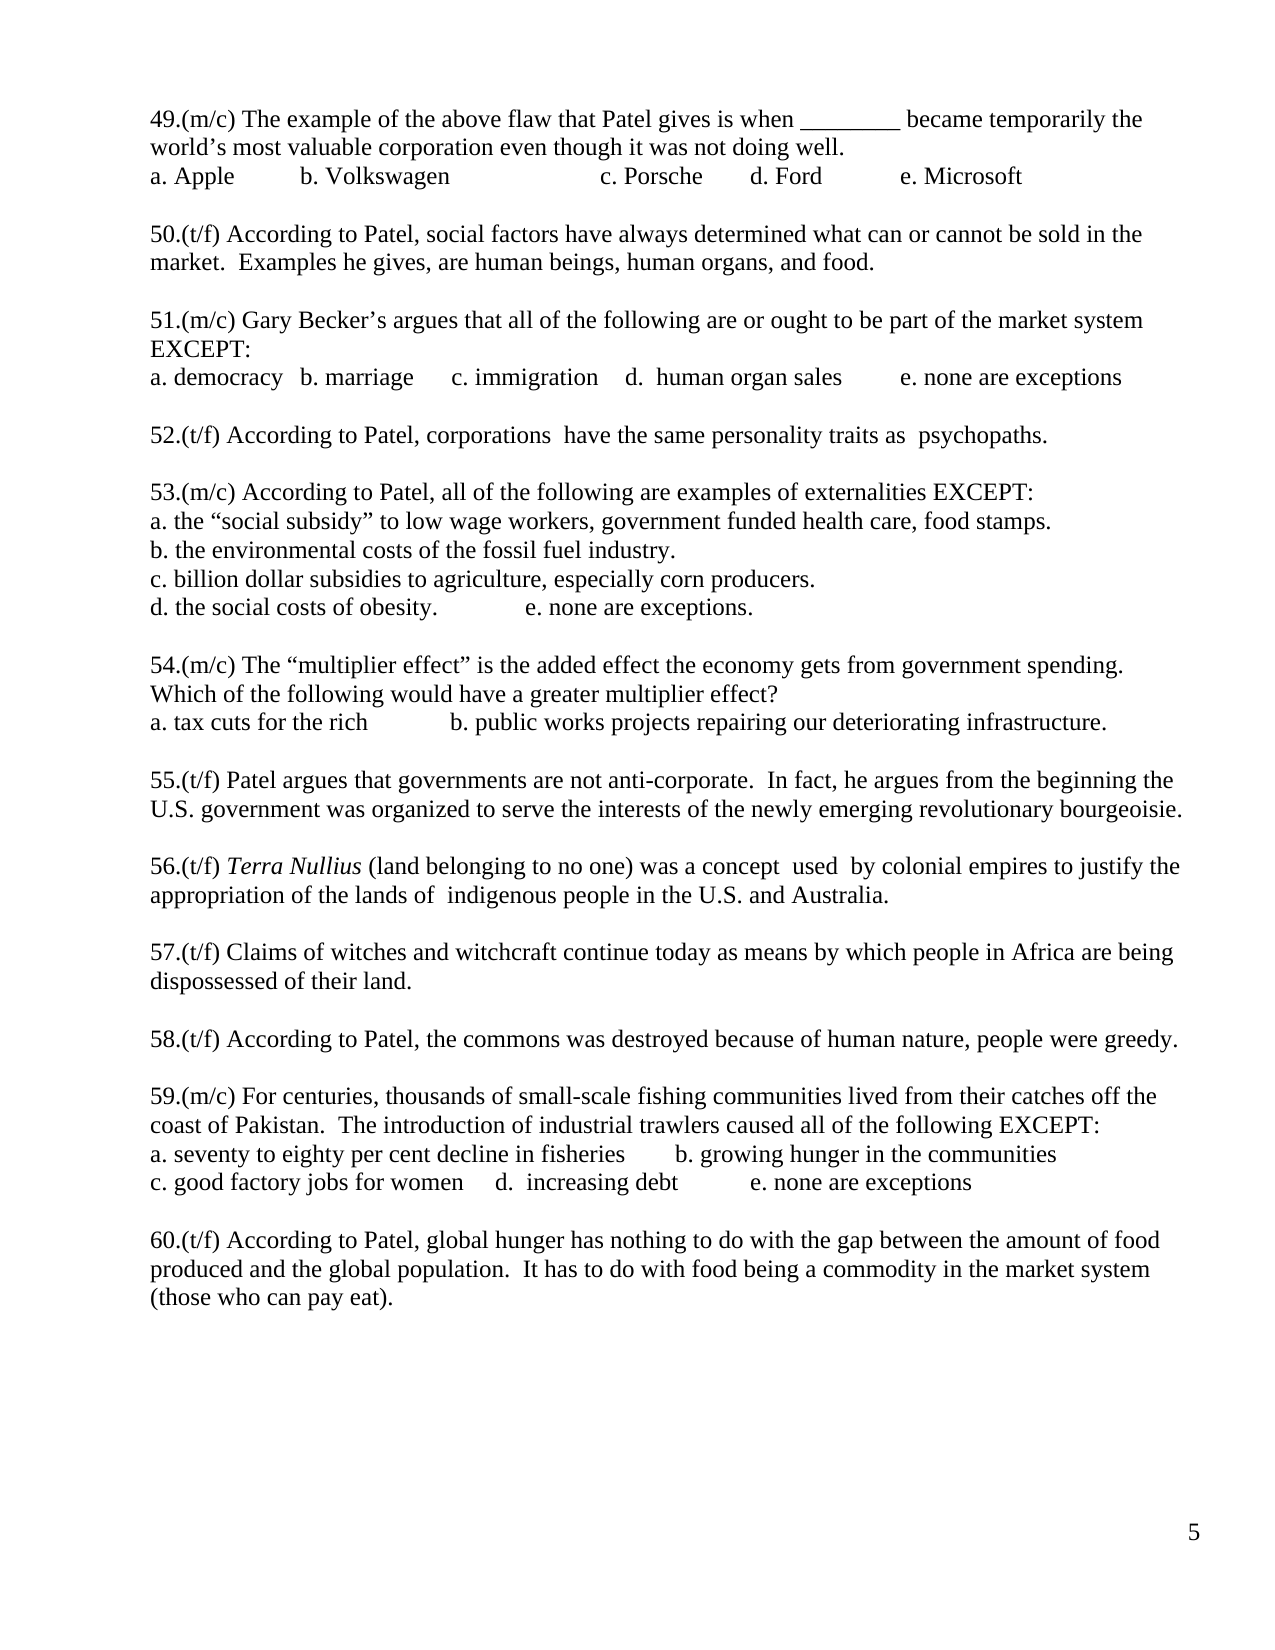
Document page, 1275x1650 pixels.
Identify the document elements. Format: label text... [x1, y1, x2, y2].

text 52.(t/f) According to Patel, corporations have the same personality traits as psychopaths. [150, 420, 1200, 449]
text 60.(t/f) According to Patel, global hunger has nothing to do with the gap between the amount of food produced and the global population. It has to do with food being a commodity in the market system (those who can pay eat). [150, 1225, 1200, 1311]
text 56.(t/f) Terra Nullius (land belonging to no one) was a concept used by colonial empires to justify the appropriation of the lands of indigenous people in the and . [150, 851, 1200, 909]
text a. Apple b. Volkswagen c. Porsche d. Ford e. Microsoft [150, 161, 1200, 190]
text 59.(m/c) For centuries, thousands of small-scale fishing communities lived from their catches off the coast of . The introduction of industrial trawlers caused all of the following EXCEPT: [150, 1081, 1200, 1139]
text d. the social costs of obesity. e. none are exceptions. [150, 592, 1200, 621]
text 54.(m/c) The “multiplier effect” is the added effect the economy gets from government spending. Which of the following would have a greater multiplier effect? [150, 650, 1200, 707]
text 49.(m/c) The example of the above flaw that Patel gives is when ________ became temporarily the world’s most valuable corporation even though it was not doing well. [150, 104, 1200, 161]
text c. good factory jobs for women d. increasing debt e. none are exceptions [150, 1167, 1200, 1196]
text 55.(t/f) Patel argues that governments are not anti-corporate. In fact, he argues from the beginning the government was organized to serve the interests of the newly emerging revolutionary bourgeoisie. [150, 765, 1200, 822]
text 58.(t/f) According to Patel, the commons was destroyed because of human nature, people were greedy. [150, 1024, 1200, 1052]
text a. the “social subsidy” to low wage workers, government funded health care, food stamps. [150, 506, 1200, 535]
text a. democracy b. marriage c. immigration d. human organ sales e. none are exceptions [150, 362, 1200, 391]
text c. billion dollar subsidies to agriculture, especially corn producers. [150, 564, 1200, 592]
text 53.(m/c) According to Patel, all of the following are examples of externalities EXCEPT: [150, 477, 1200, 506]
text b. the environmental costs of the fossil fuel industry. [150, 535, 1200, 564]
text 50.(t/f) According to Patel, social factors have always determined what can or cannot be sold in the market. Examples he gives, are human beings, human organs, and food. [150, 219, 1200, 276]
text 57.(t/f) Claims of witches and witchcraft continue today as means by which people in are being dispossessed of their land. [150, 937, 1200, 995]
text a. seventy to eighty per cent decline in fisheries b. growing hunger in the communities [150, 1139, 1200, 1167]
text 51.(m/c) Gary Becker’s argues that all of the following are or ought to be part of the market system EXCEPT: [150, 305, 1200, 362]
text a. tax cuts for the rich b. public works projects repairing our deteriorating infrastructure. [150, 707, 1200, 736]
